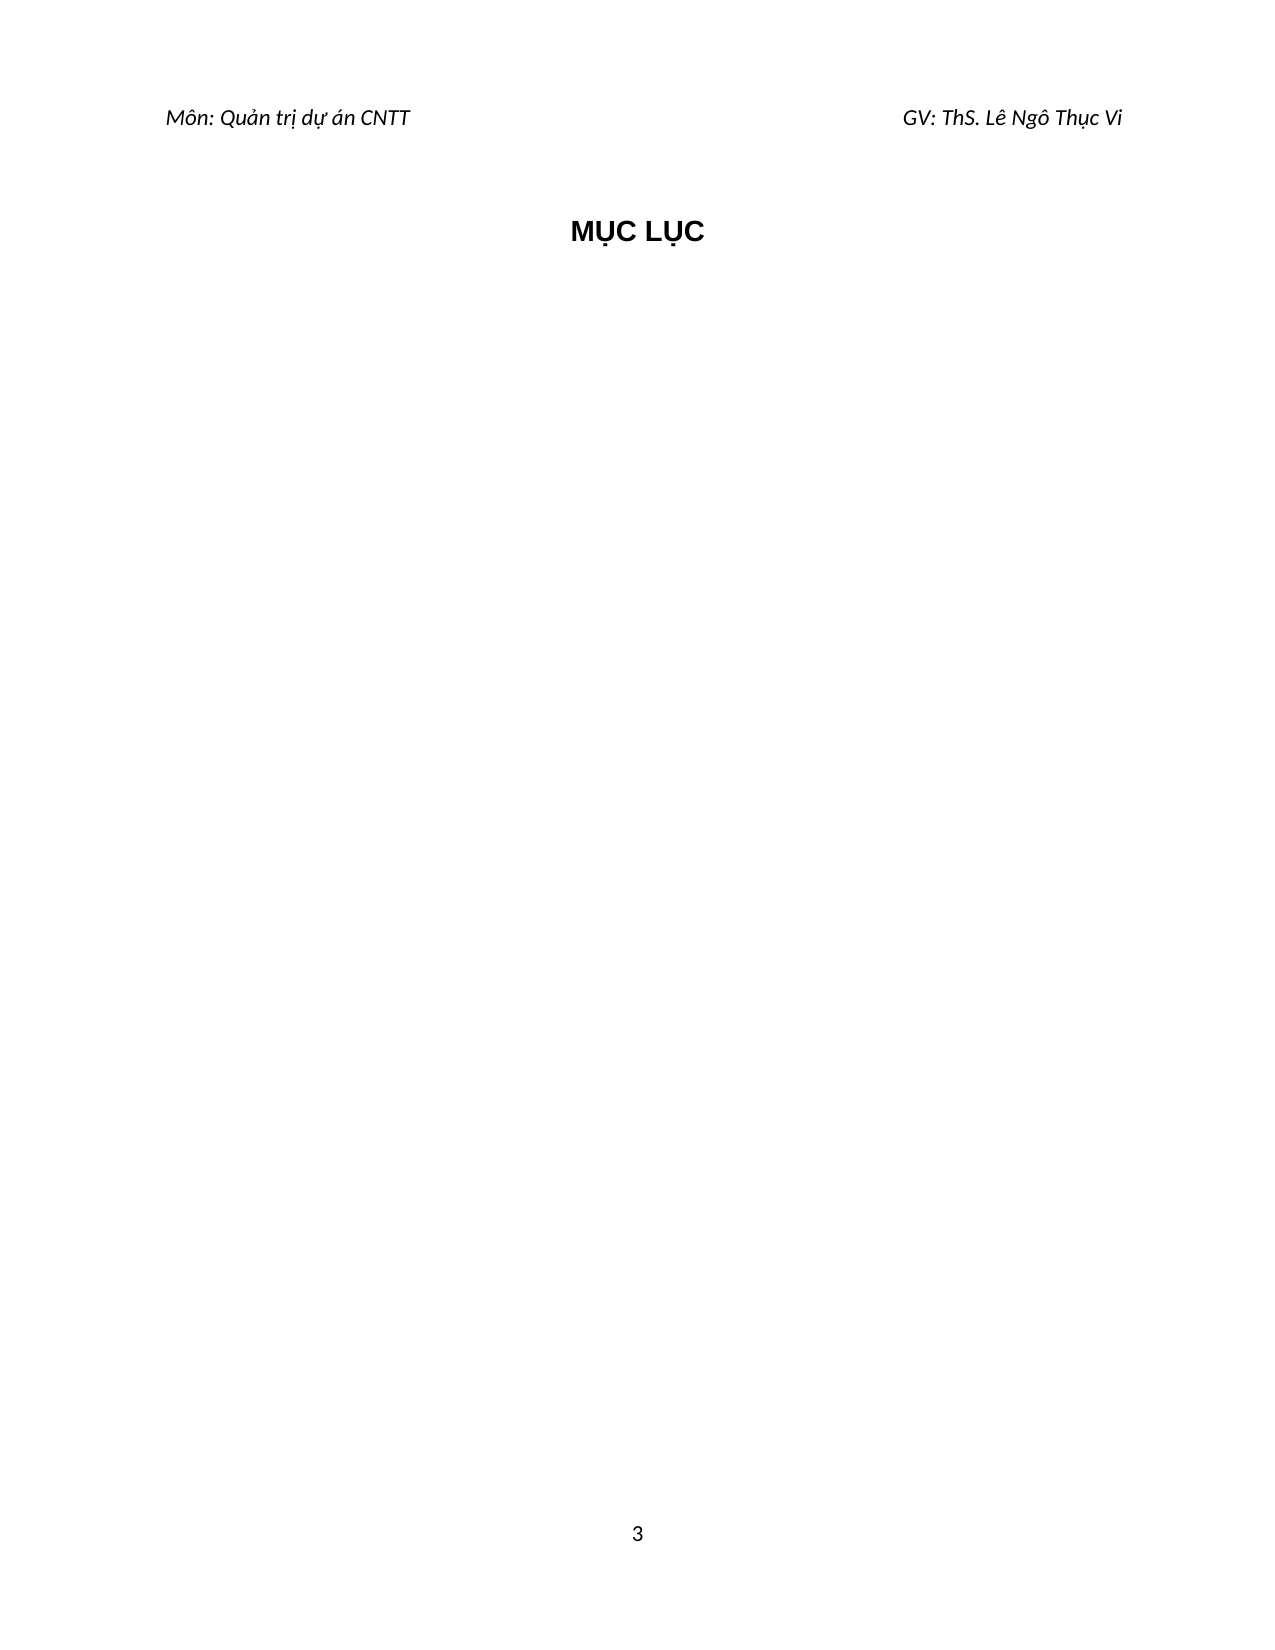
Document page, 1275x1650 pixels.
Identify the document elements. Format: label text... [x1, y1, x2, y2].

text MỤC LỤC [150, 213, 1125, 247]
